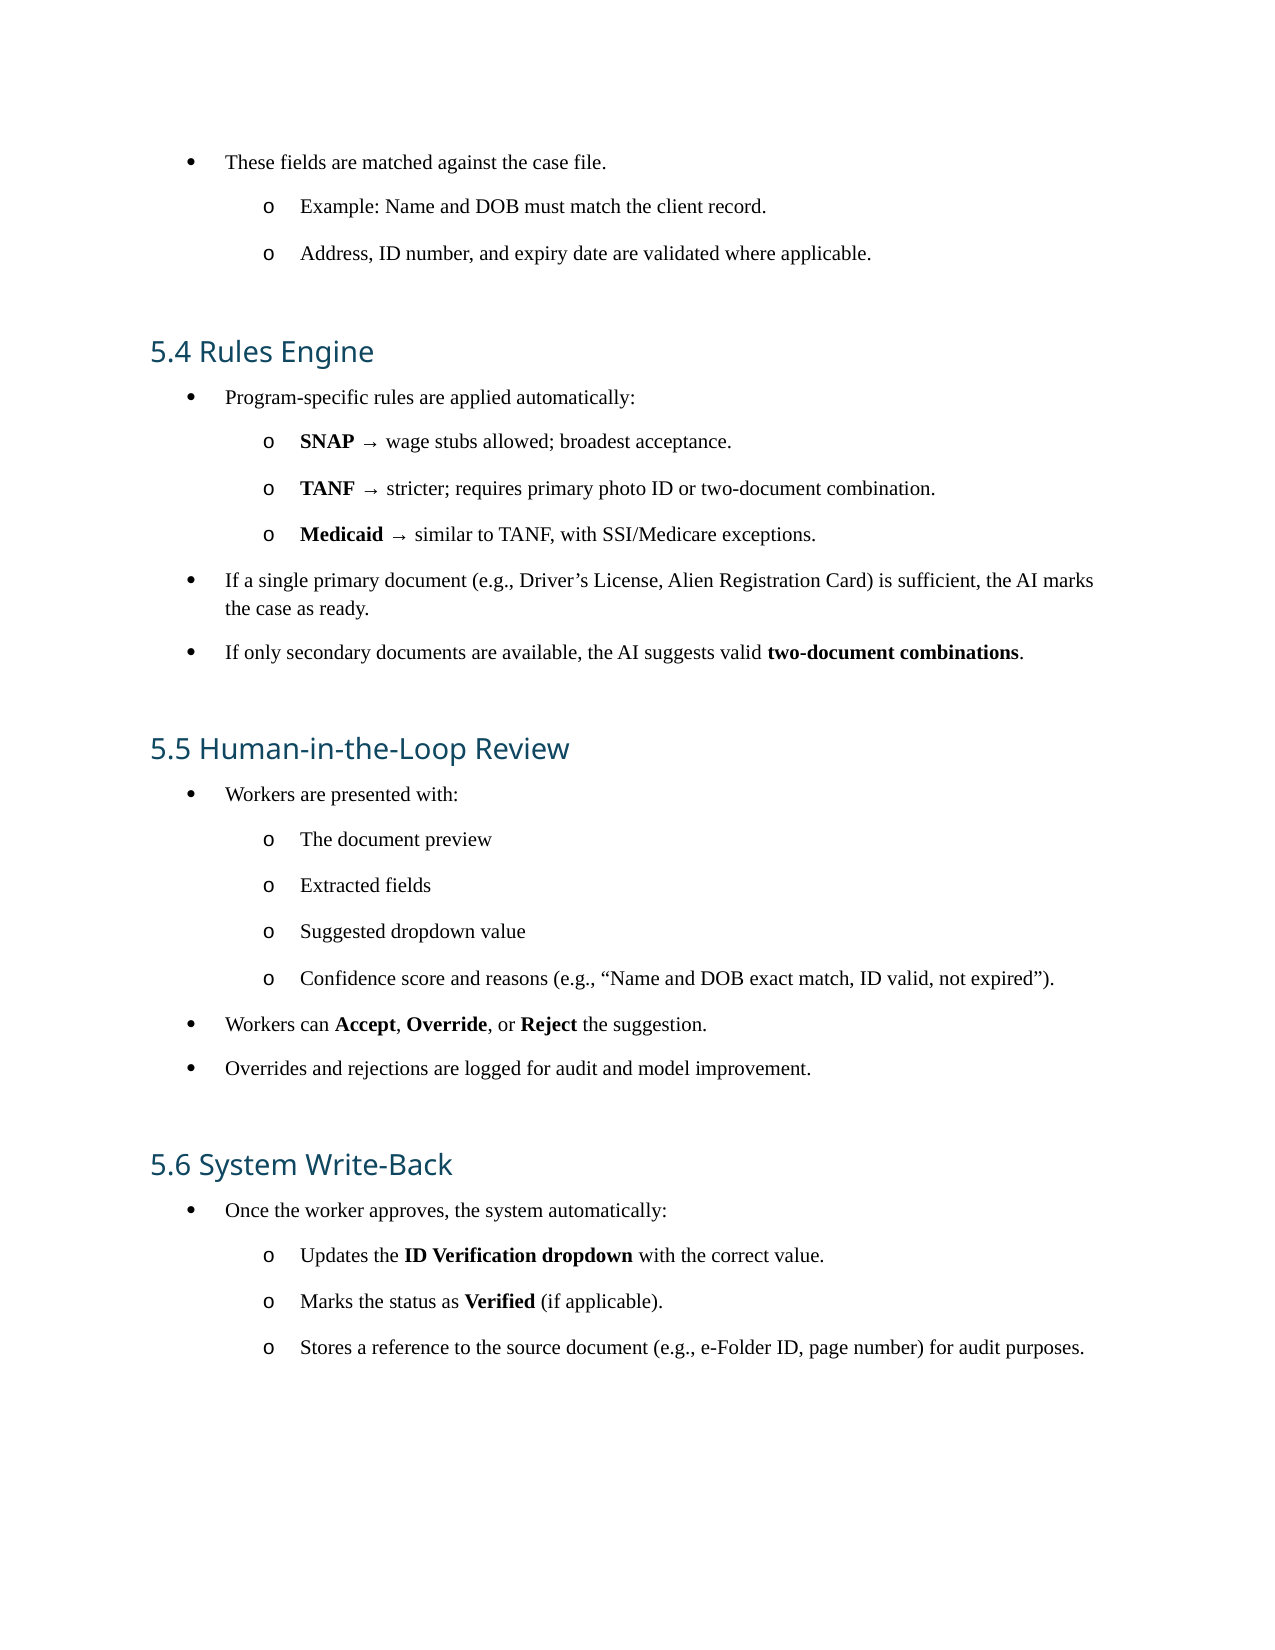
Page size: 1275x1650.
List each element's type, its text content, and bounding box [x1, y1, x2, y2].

list Workers can Accept, Override, or Reject the suggestion. [187, 1012, 1125, 1036]
subtitle 5.4 Rules Engine [150, 331, 1125, 371]
list If only secondary documents are available, the AI suggests valid two-document combinations. [187, 640, 1125, 664]
list Suggested dropdown value [262, 919, 1125, 945]
list Workers are presented with: [187, 782, 1125, 806]
list Example: Name and DOB must match the client record. [262, 194, 1125, 220]
list Marks the status as Verified (if applicable). [262, 1289, 1125, 1315]
list SNAP → wage stubs allowed; broadest acceptance. [262, 429, 1125, 455]
list Medicaid → similar to TANF, with SSI/Medicare exceptions. [262, 522, 1125, 547]
list Once the worker approves, the system automatically: [187, 1198, 1125, 1222]
subtitle 5.5 Human-in-the-Loop Review [150, 728, 1125, 768]
list Stores a reference to the source document (e.g., e-Folder ID, page number) for audit purposes. [262, 1335, 1125, 1361]
list These fields are matched against the case file. [187, 150, 1125, 174]
list Confidence score and reasons (e.g., “Name and DOB exact match, ID valid, not expired”). [262, 965, 1125, 991]
list Extracted fields [262, 873, 1125, 899]
list Overrides and rejections are logged for audit and model improvement. [187, 1056, 1125, 1080]
list Updates the ID Verification dropdown with the correct value. [262, 1243, 1125, 1268]
list Address, ID number, and expiry date are validated where applicable. [262, 241, 1125, 266]
subtitle 5.6 System Write-Back [150, 1144, 1125, 1184]
list TANF → stricter; requires primary photo ID or two-document combination. [262, 476, 1125, 501]
list Program-specific rules are applied automatically: [187, 385, 1125, 409]
list If a single primary document (e.g., Driver’s License, Alien Registration Card) is sufficient, the AI marks the case as ready. [187, 568, 1125, 620]
list The document preview [262, 827, 1125, 852]
